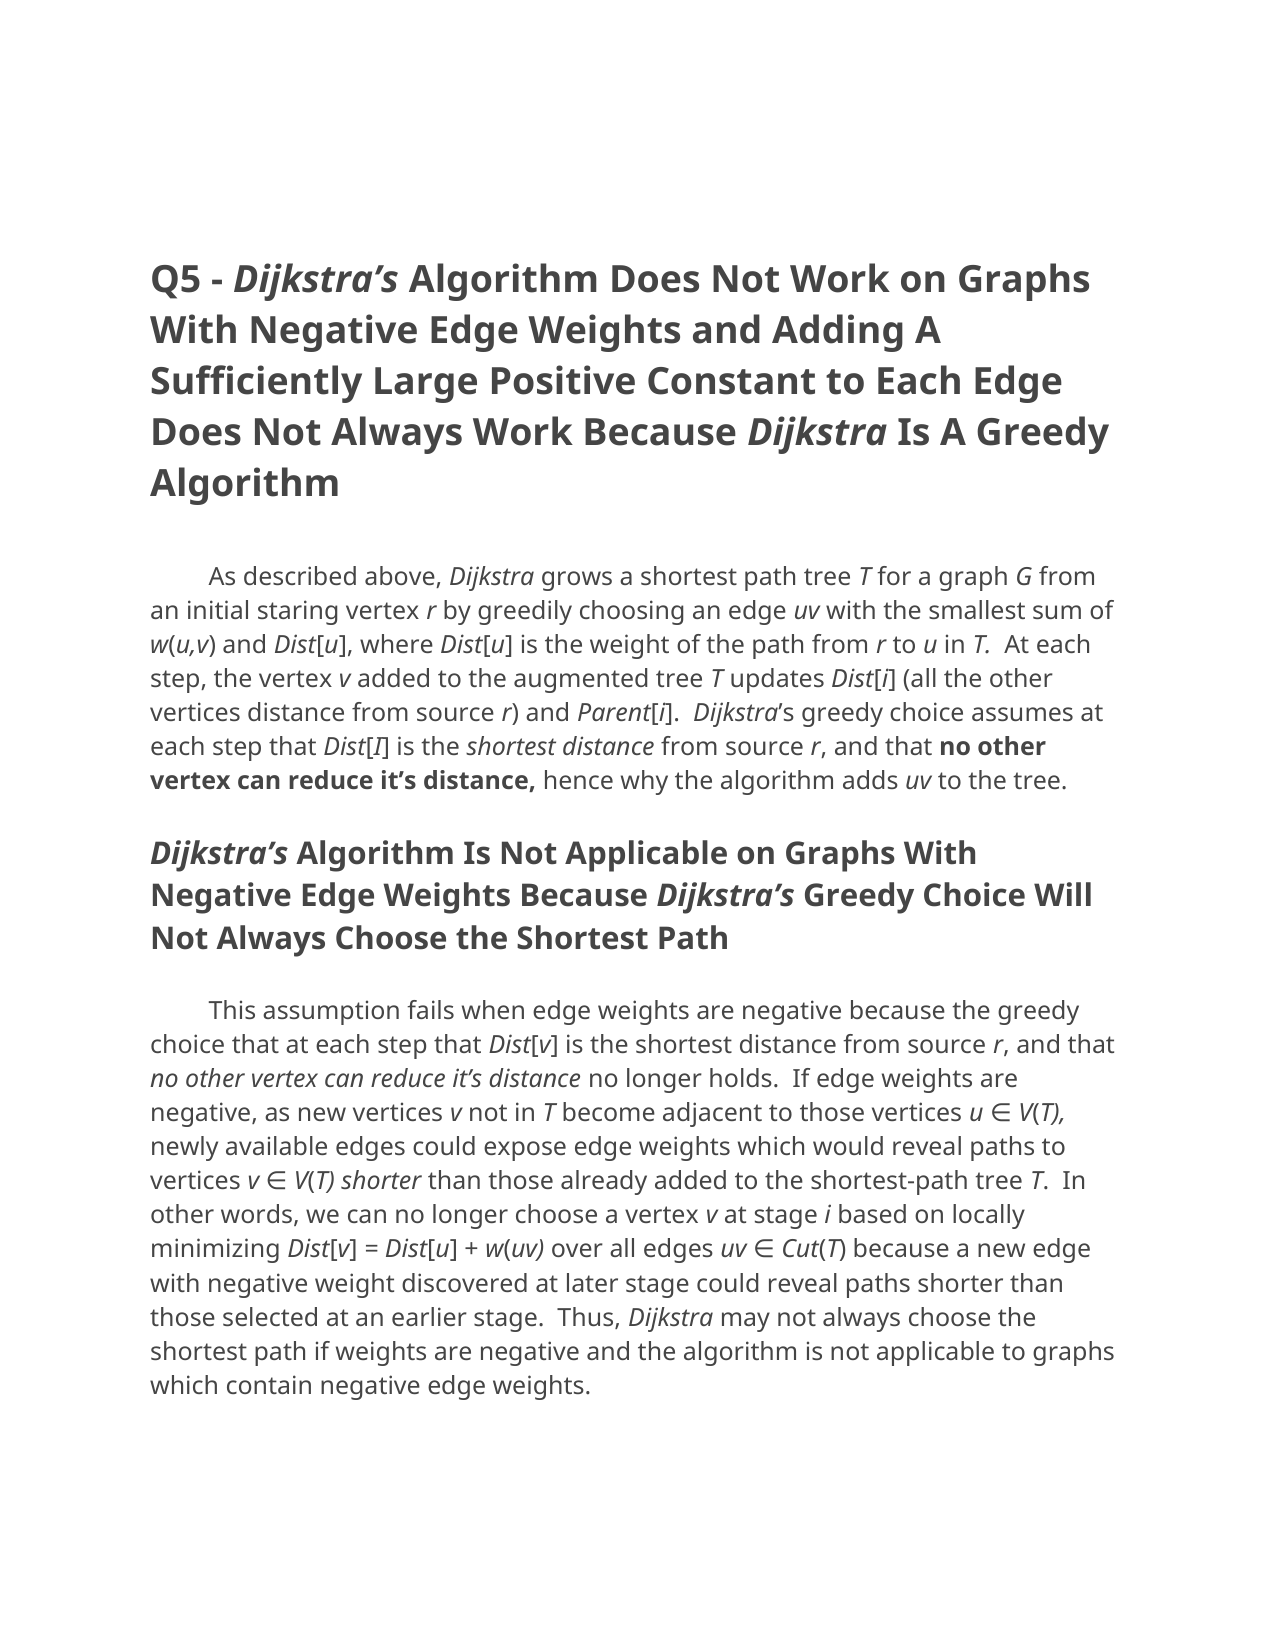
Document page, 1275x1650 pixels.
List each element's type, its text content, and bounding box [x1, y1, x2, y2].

text This assumption fails when edge weights are negative because the greedy choice that at each step that Dist[v] is the shortest distance from source r, and that no other vertex can reduce it’s distance no longer holds. If edge weights are negative, as new vertices v not in T become adjacent to those vertices u ∈ V(T), newly available edges could expose edge weights which would reveal paths to vertices v ∈ V(T) shorter than those already added to the shortest-path tree T. In other words, we can no longer choose a vertex v at stage i based on locally minimizing Dist[v] = Dist[u] + w(uv) over all edges uv ∈ Cut(T) because a new edge with negative weight discovered at later stage could reveal paths shorter than those selected at an earlier stage. Thus, Dijkstra may not always choose the shortest path if weights are negative and the algorithm is not applicable to graphs which contain negative edge weights. [150, 993, 1125, 1401]
text Q5 - Dijkstra’s Algorithm Does Not Work on Graphs With Negative Edge Weights and Adding A Sufficiently Large Positive Constant to Each Edge Does Not Always Work Because Dijkstra Is A Greedy Algorithm [150, 252, 1125, 507]
text As described above, Dijkstra grows a shortest path tree T for a graph G from an initial staring vertex r by greedily choosing an edge uv with the smallest sum of w(u,v) and Dist[u], where Dist[u] is the weight of the path from r to u in T. At each step, the vertex v added to the augmented tree T updates Dist[i] (all the other vertices distance from source r) and Parent[i]. Dijkstra’s greedy choice assumes at each step that Dist[I] is the shortest distance from source r, and that no other vertex can reduce it’s distance, hence why the algorithm adds uv to the tree. [150, 558, 1125, 797]
text Dijkstra’s Algorithm Is Not Applicable on Graphs With Negative Edge Weights Because Dijkstra’s Greedy Choice Will Not Always Choose the Shortest Path [150, 831, 1125, 959]
